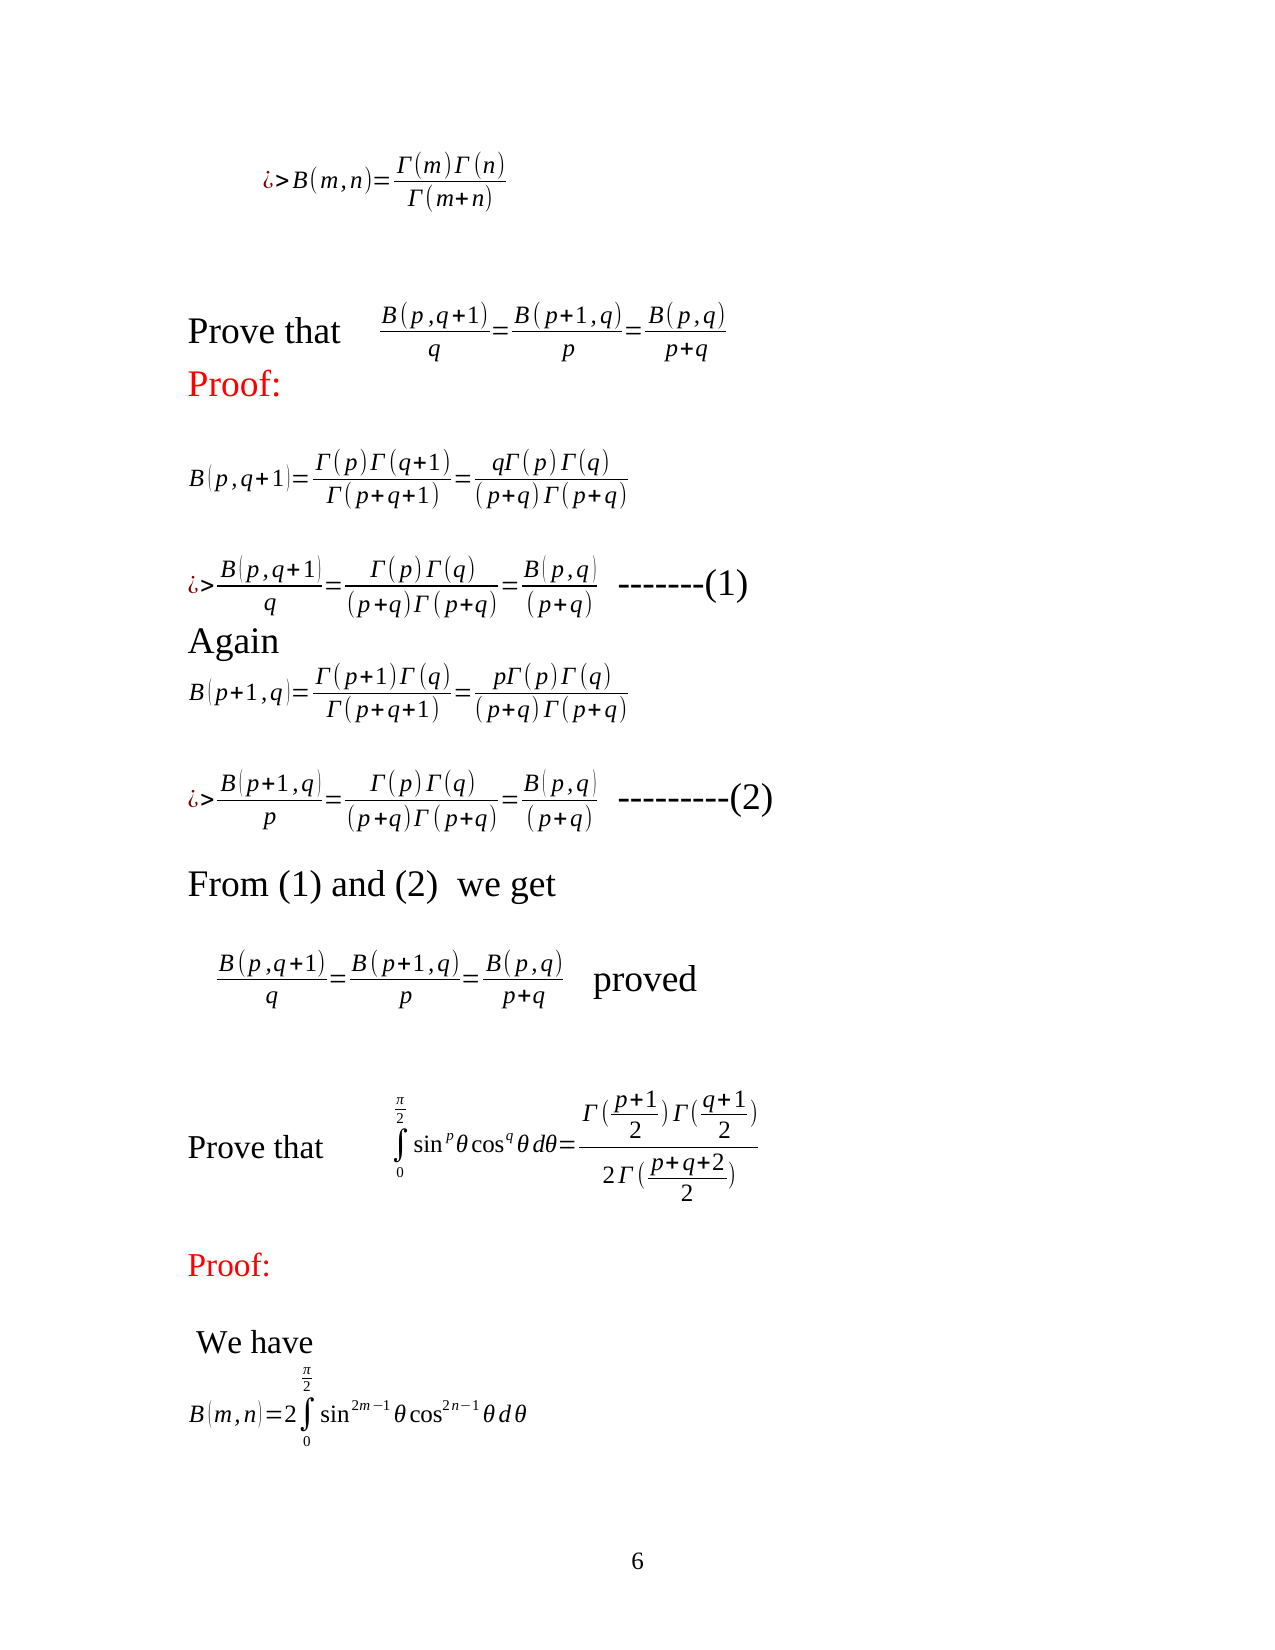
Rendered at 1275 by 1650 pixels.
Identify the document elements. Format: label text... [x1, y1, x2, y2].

text From (1) and (2) we get [187, 861, 1087, 904]
text proved [187, 948, 1087, 1009]
text Proof: [187, 361, 1087, 404]
text ---------(2) [187, 768, 1087, 833]
text Again [187, 618, 1087, 662]
text Prove that [187, 300, 1087, 361]
text We have [187, 1322, 1087, 1360]
text Proof: [187, 1245, 1087, 1284]
text Prove that [187, 1086, 1087, 1207]
text -------(1) [187, 554, 1087, 618]
